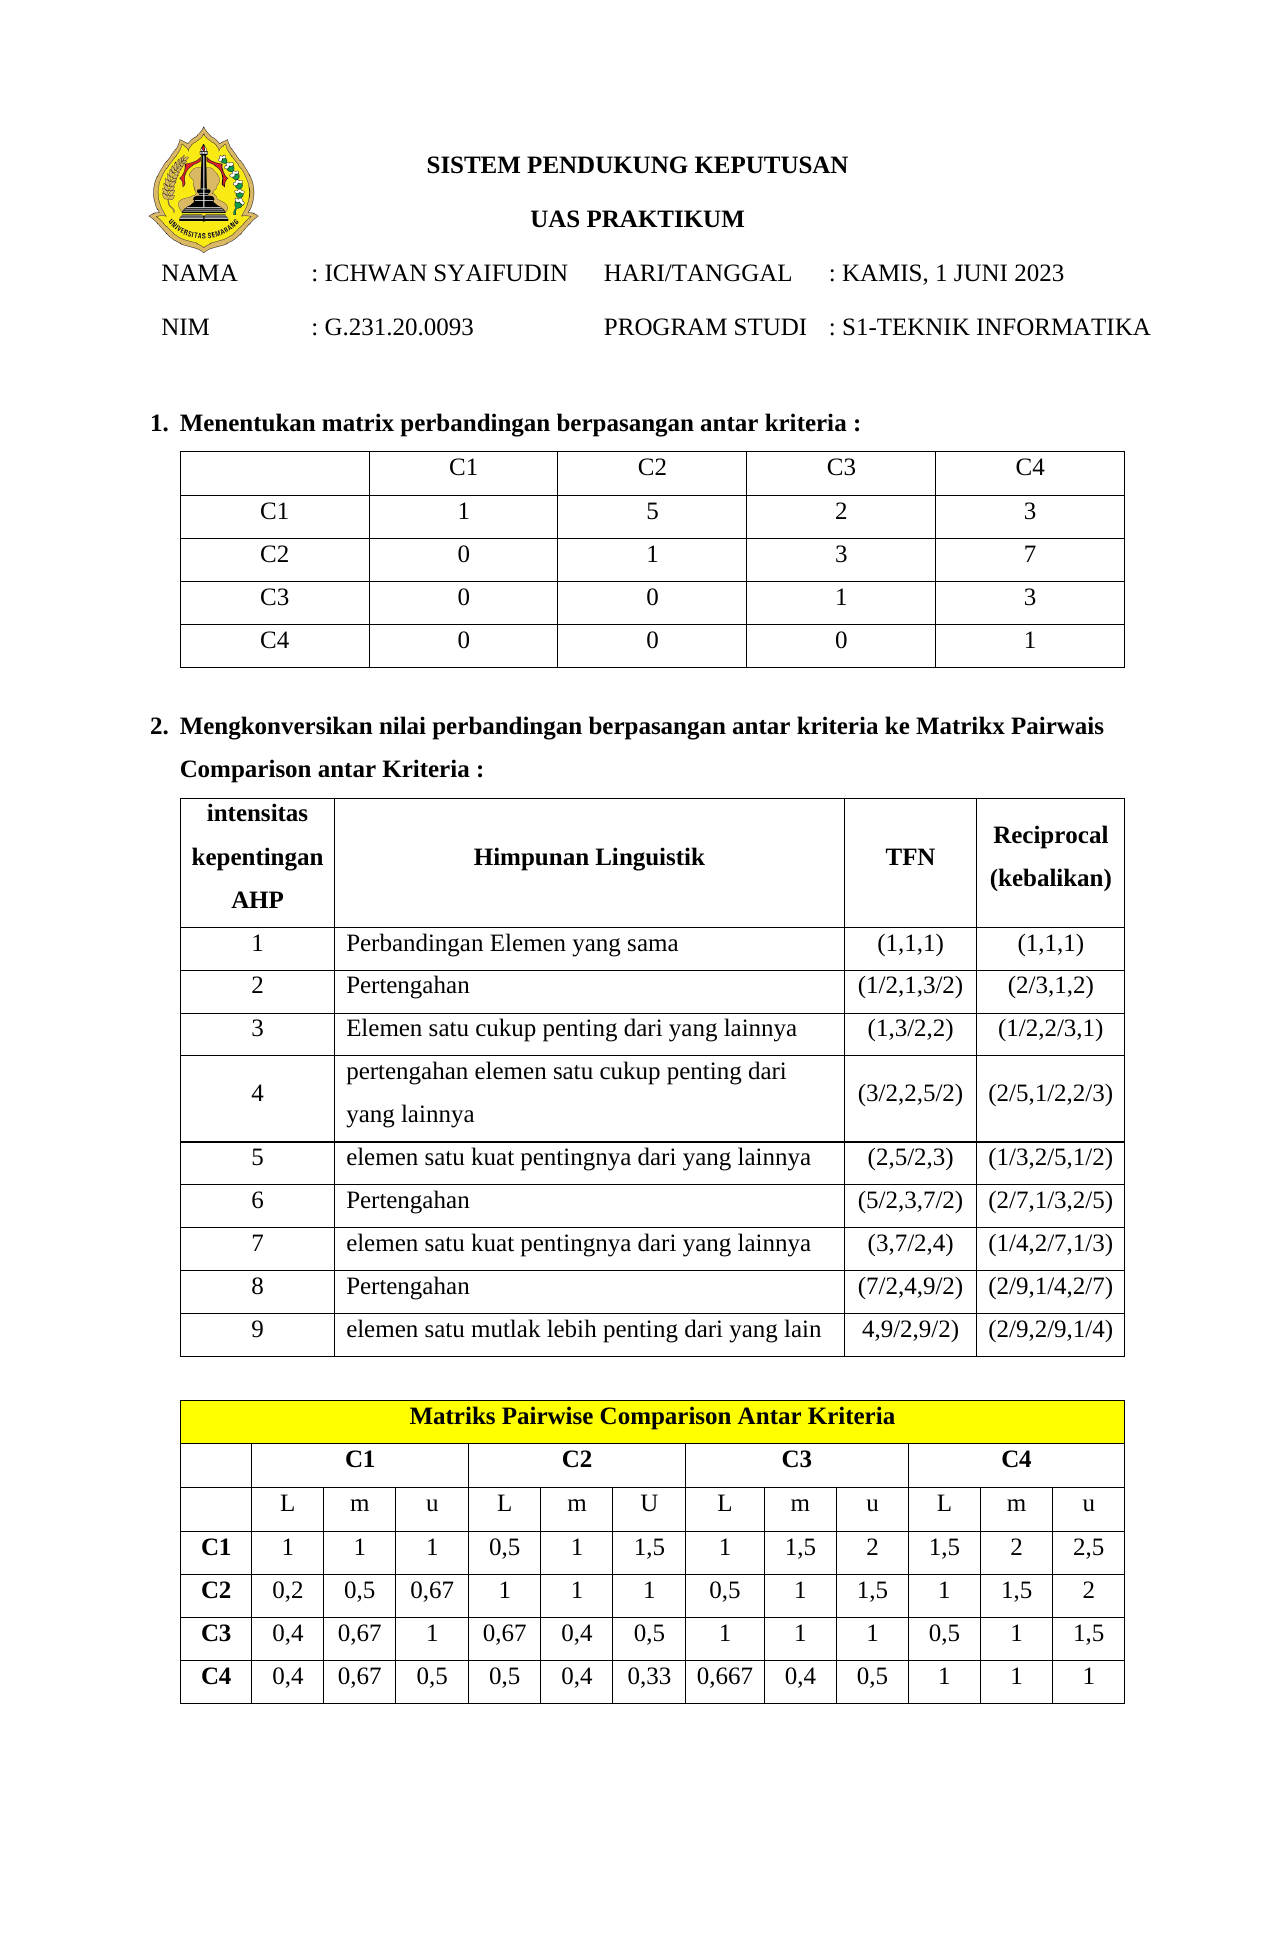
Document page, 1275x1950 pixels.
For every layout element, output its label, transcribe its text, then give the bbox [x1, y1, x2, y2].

table_cell (1,3/2,2) [845, 1014, 976, 1055]
table_cell Pertengahan [335, 971, 844, 1012]
table_cell C3 [686, 1444, 908, 1487]
table_cell 2 [181, 971, 334, 1012]
table_cell u [837, 1488, 908, 1531]
table_cell 1 [981, 1618, 1052, 1660]
table_cell C4 [909, 1444, 1124, 1487]
table_cell L [469, 1488, 540, 1531]
table_header TFN [845, 799, 976, 927]
table_cell 4,9/2,9/2) [845, 1314, 976, 1356]
table_cell C3 [181, 582, 369, 624]
table_cell 1 [747, 582, 935, 624]
table_cell 1,5 [837, 1575, 908, 1617]
table_cell 1,5 [613, 1532, 685, 1574]
table_cell 0,5 [909, 1618, 980, 1660]
table_cell 0,5 [396, 1661, 468, 1703]
table_cell (2/7,1/3,2/5) [977, 1185, 1124, 1227]
table_cell L [686, 1488, 764, 1531]
table_cell 1 [181, 928, 334, 969]
table_cell 2 [837, 1532, 908, 1574]
table_cell 0,5 [613, 1618, 685, 1660]
table_header intensitas kepentingan AHP [181, 799, 334, 927]
table_cell 1 [765, 1575, 836, 1617]
table_cell 1 [324, 1532, 395, 1574]
table_header Matriks Pairwise Comparison Antar Kriteria [181, 1401, 1124, 1443]
table_cell (1/4,2/7,1/3) [977, 1228, 1124, 1270]
table_cell 0,4 [765, 1661, 836, 1703]
table_cell 0,67 [469, 1618, 540, 1660]
table_cell (1,1,1) [977, 928, 1124, 969]
table_cell 1 [541, 1532, 612, 1574]
table_header [181, 452, 369, 495]
table_cell 0,4 [252, 1661, 323, 1703]
table_cell 0 [558, 625, 746, 667]
table_cell 0 [558, 582, 746, 624]
table_cell C4 [181, 1661, 251, 1703]
table_cell 1,5 [1053, 1618, 1124, 1660]
table_cell elemen satu kuat pentingnya dari yang lainnya [335, 1228, 844, 1270]
table_cell 8 [181, 1271, 334, 1313]
table_cell 5 [181, 1143, 334, 1184]
table_cell L [909, 1488, 980, 1531]
text UAS PRAKTIKUM [150, 204, 1125, 233]
table_cell (5/2,3,7/2) [845, 1185, 976, 1227]
table_cell U [613, 1488, 685, 1531]
table_cell 0 [370, 582, 557, 624]
table_header C3 [747, 452, 935, 495]
table_cell (1/2,1,3/2) [845, 971, 976, 1012]
list Mengkonversikan nilai perbandingan berpasangan antar kriteria ke Matrikx Pairwais Comparison antar Kriteria : [150, 711, 1125, 783]
table_cell 1 [981, 1661, 1052, 1703]
table_cell C3 [181, 1618, 251, 1660]
table_cell 0,4 [252, 1618, 323, 1660]
table_header HARI/TANGGAL : KAMIS, 1 JUNI 2023 PROGRAM STUDI : S1-TEKNIK INFORMATIKA [593, 258, 1168, 365]
table_cell 1 [252, 1532, 323, 1574]
table_cell 0,5 [324, 1575, 395, 1617]
table_header C4 [936, 452, 1124, 495]
table_cell 1,5 [909, 1532, 980, 1574]
table_cell C2 [181, 539, 369, 581]
table_cell (2/3,1,2) [977, 971, 1124, 1012]
table_cell 9 [181, 1314, 334, 1356]
table_cell 0,67 [324, 1618, 395, 1660]
table_cell C1 [252, 1444, 468, 1487]
table_cell m [541, 1488, 612, 1531]
table_cell (1/2,2/3,1) [977, 1014, 1124, 1055]
table_cell u [396, 1488, 468, 1531]
table_cell 2,5 [1053, 1532, 1124, 1574]
table_cell 4 [181, 1056, 334, 1141]
table_cell pertengahan elemen satu cukup penting dari yang lainnya [335, 1056, 844, 1141]
table_cell Elemen satu cukup penting dari yang lainnya [335, 1014, 844, 1055]
table_cell 0,4 [541, 1661, 612, 1703]
table_cell 1 [613, 1575, 685, 1617]
table_cell C2 [181, 1575, 251, 1617]
table_cell 1 [370, 496, 557, 538]
table_cell (1/3,2/5,1/2) [977, 1143, 1124, 1184]
table_header NAMA : ICHWAN SYAIFUDIN NIM : G.231.20.0093 [150, 258, 592, 365]
table_cell m [324, 1488, 395, 1531]
table_cell 7 [936, 539, 1124, 581]
table_cell 0,5 [469, 1532, 540, 1574]
table_cell (3/2,2,5/2) [845, 1056, 976, 1141]
table_cell 0,5 [686, 1575, 764, 1617]
table_cell (1,1,1) [845, 928, 976, 969]
table_cell 1 [837, 1618, 908, 1660]
table_cell 0 [747, 625, 935, 667]
table_cell m [981, 1488, 1052, 1531]
table_cell (2/9,1/4,2/7) [977, 1271, 1124, 1313]
table_cell elemen satu mutlak lebih penting dari yang lain [335, 1314, 844, 1356]
table_cell 0,33 [613, 1661, 685, 1703]
table_cell Perbandingan Elemen yang sama [335, 928, 844, 969]
table_cell (2/5,1/2,2/3) [977, 1056, 1124, 1141]
table_cell Pertengahan [335, 1185, 844, 1227]
table_cell 3 [747, 539, 935, 581]
table_cell 1 [541, 1575, 612, 1617]
table_cell 1 [686, 1618, 764, 1660]
table_cell 1 [1053, 1661, 1124, 1703]
table_cell 0,4 [541, 1618, 612, 1660]
table_cell 0 [370, 539, 557, 581]
table_cell m [765, 1488, 836, 1531]
table_cell [181, 1488, 251, 1531]
table_cell u [1053, 1488, 1124, 1531]
table_cell C4 [181, 625, 369, 667]
table_cell 1 [765, 1618, 836, 1660]
table_cell 0 [370, 625, 557, 667]
table_cell 2 [981, 1532, 1052, 1574]
table_cell 1 [396, 1532, 468, 1574]
text SISTEM PENDUKUNG KEPUTUSAN [150, 150, 1125, 179]
table_cell 3 [936, 496, 1124, 538]
table_cell C1 [181, 1532, 251, 1574]
table_cell (3,7/2,4) [845, 1228, 976, 1270]
table_cell (2,5/2,3) [845, 1143, 976, 1184]
table_cell L [252, 1488, 323, 1531]
table_cell C1 [181, 496, 369, 538]
table_cell 1,5 [981, 1575, 1052, 1617]
table_cell 2 [1053, 1575, 1124, 1617]
table_cell 3 [181, 1014, 334, 1055]
table_cell 1 [909, 1661, 980, 1703]
table_cell 1 [469, 1575, 540, 1617]
table_cell [181, 1444, 251, 1487]
table_cell 0,5 [837, 1661, 908, 1703]
table_cell 6 [181, 1185, 334, 1227]
table_cell 0,667 [686, 1661, 764, 1703]
list Menentukan matrix perbandingan berpasangan antar kriteria : [150, 408, 1125, 437]
table_cell 1 [396, 1618, 468, 1660]
table_cell 0,67 [324, 1661, 395, 1703]
table_cell 1 [686, 1532, 764, 1574]
table_cell (2/9,2/9,1/4) [977, 1314, 1124, 1356]
table_cell 3 [936, 582, 1124, 624]
table_cell 2 [747, 496, 935, 538]
table_cell 1 [936, 625, 1124, 667]
table_cell 1,5 [765, 1532, 836, 1574]
table_cell 1 [909, 1575, 980, 1617]
table_cell C2 [469, 1444, 685, 1487]
table_cell 1 [558, 539, 746, 581]
table_header C2 [558, 452, 746, 495]
table_cell 0,2 [252, 1575, 323, 1617]
table_cell 0,5 [469, 1661, 540, 1703]
table_header Himpunan Linguistik [335, 799, 844, 927]
table_cell 5 [558, 496, 746, 538]
table_cell Pertengahan [335, 1271, 844, 1313]
table_header C1 [370, 452, 557, 495]
picture [148, 126, 259, 253]
table_cell elemen satu kuat pentingnya dari yang lainnya [335, 1143, 844, 1184]
table_cell 7 [181, 1228, 334, 1270]
table_cell 0,67 [396, 1575, 468, 1617]
table_cell (7/2,4,9/2) [845, 1271, 976, 1313]
table_header Reciprocal (kebalikan) [977, 799, 1124, 927]
